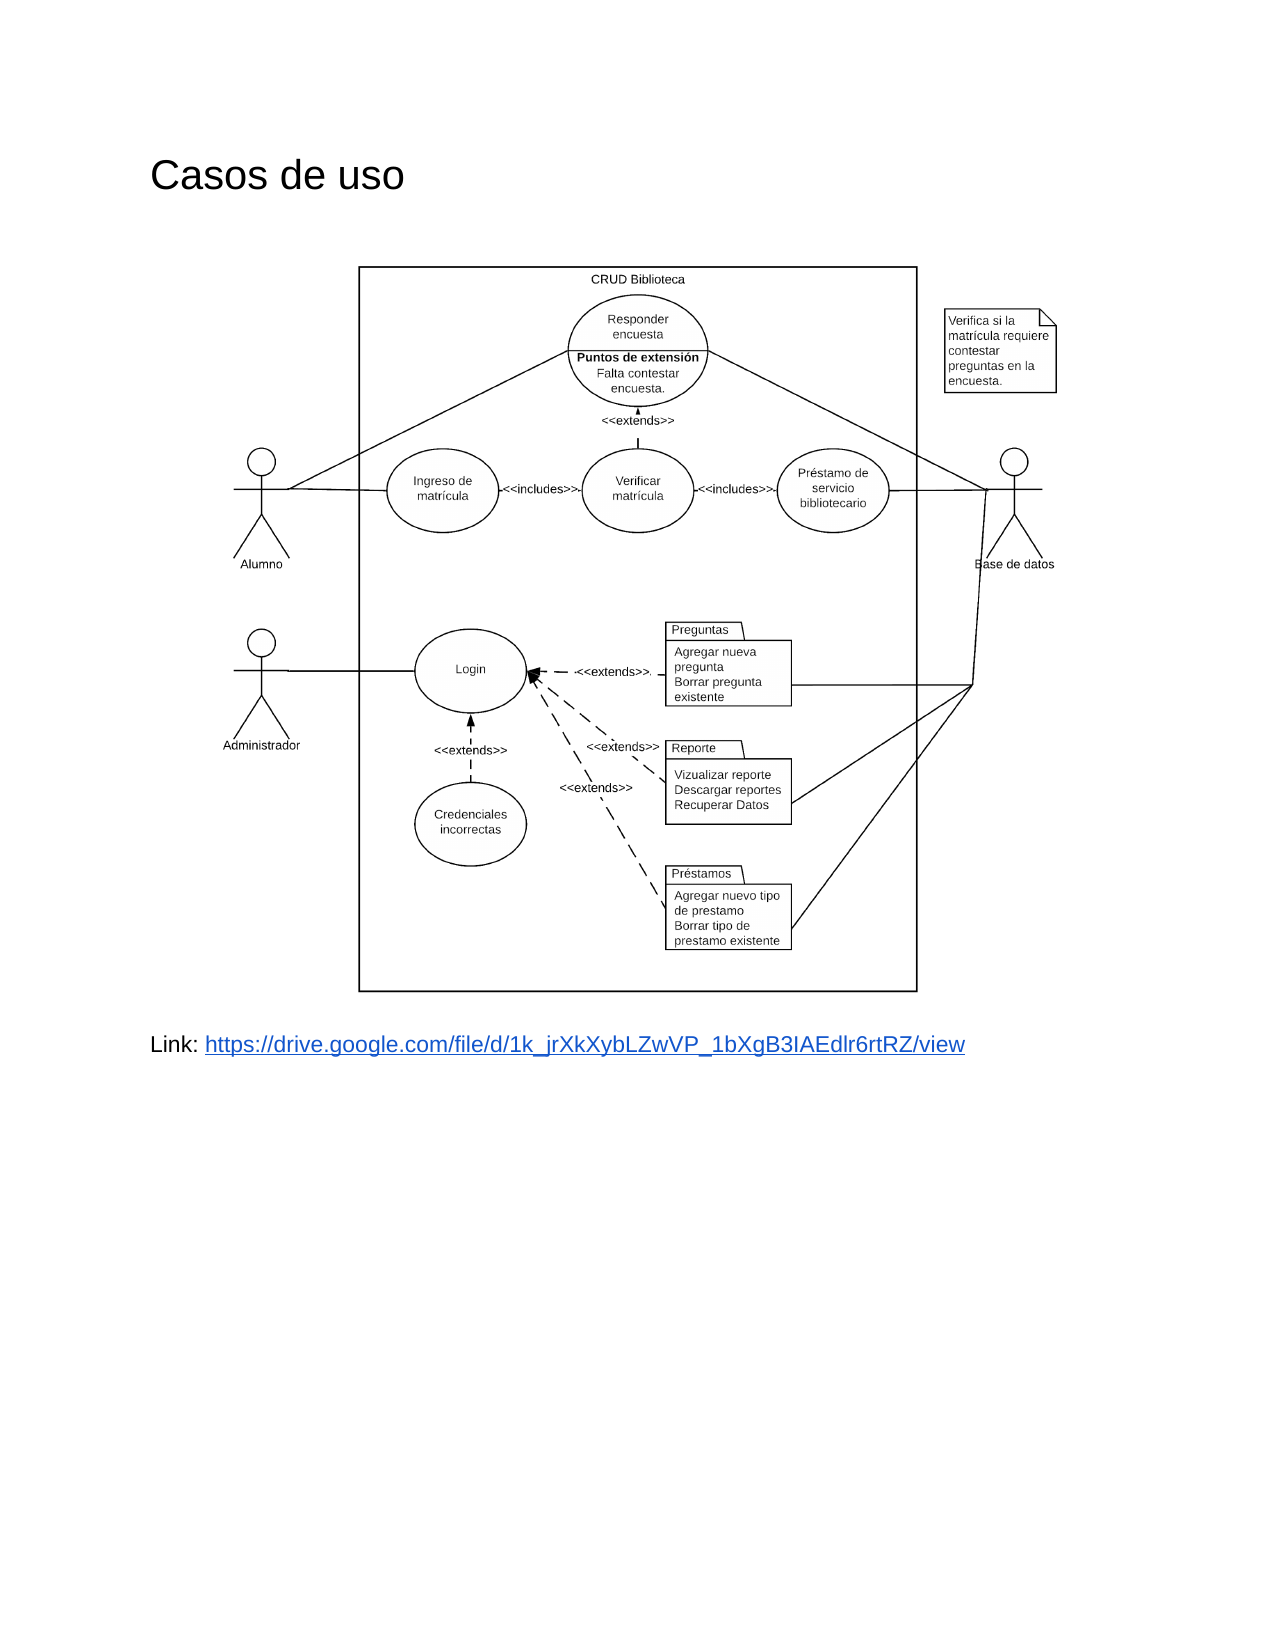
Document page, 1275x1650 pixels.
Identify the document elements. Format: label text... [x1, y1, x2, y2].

subtitle Casos de uso [150, 150, 1125, 198]
picture [150, 239, 1125, 1019]
text Link: https://drive.google.com/file/d/1k_jrXkXybLZwVP_1bXgB3IAEdlr6rtRZ/view [150, 1031, 1125, 1058]
